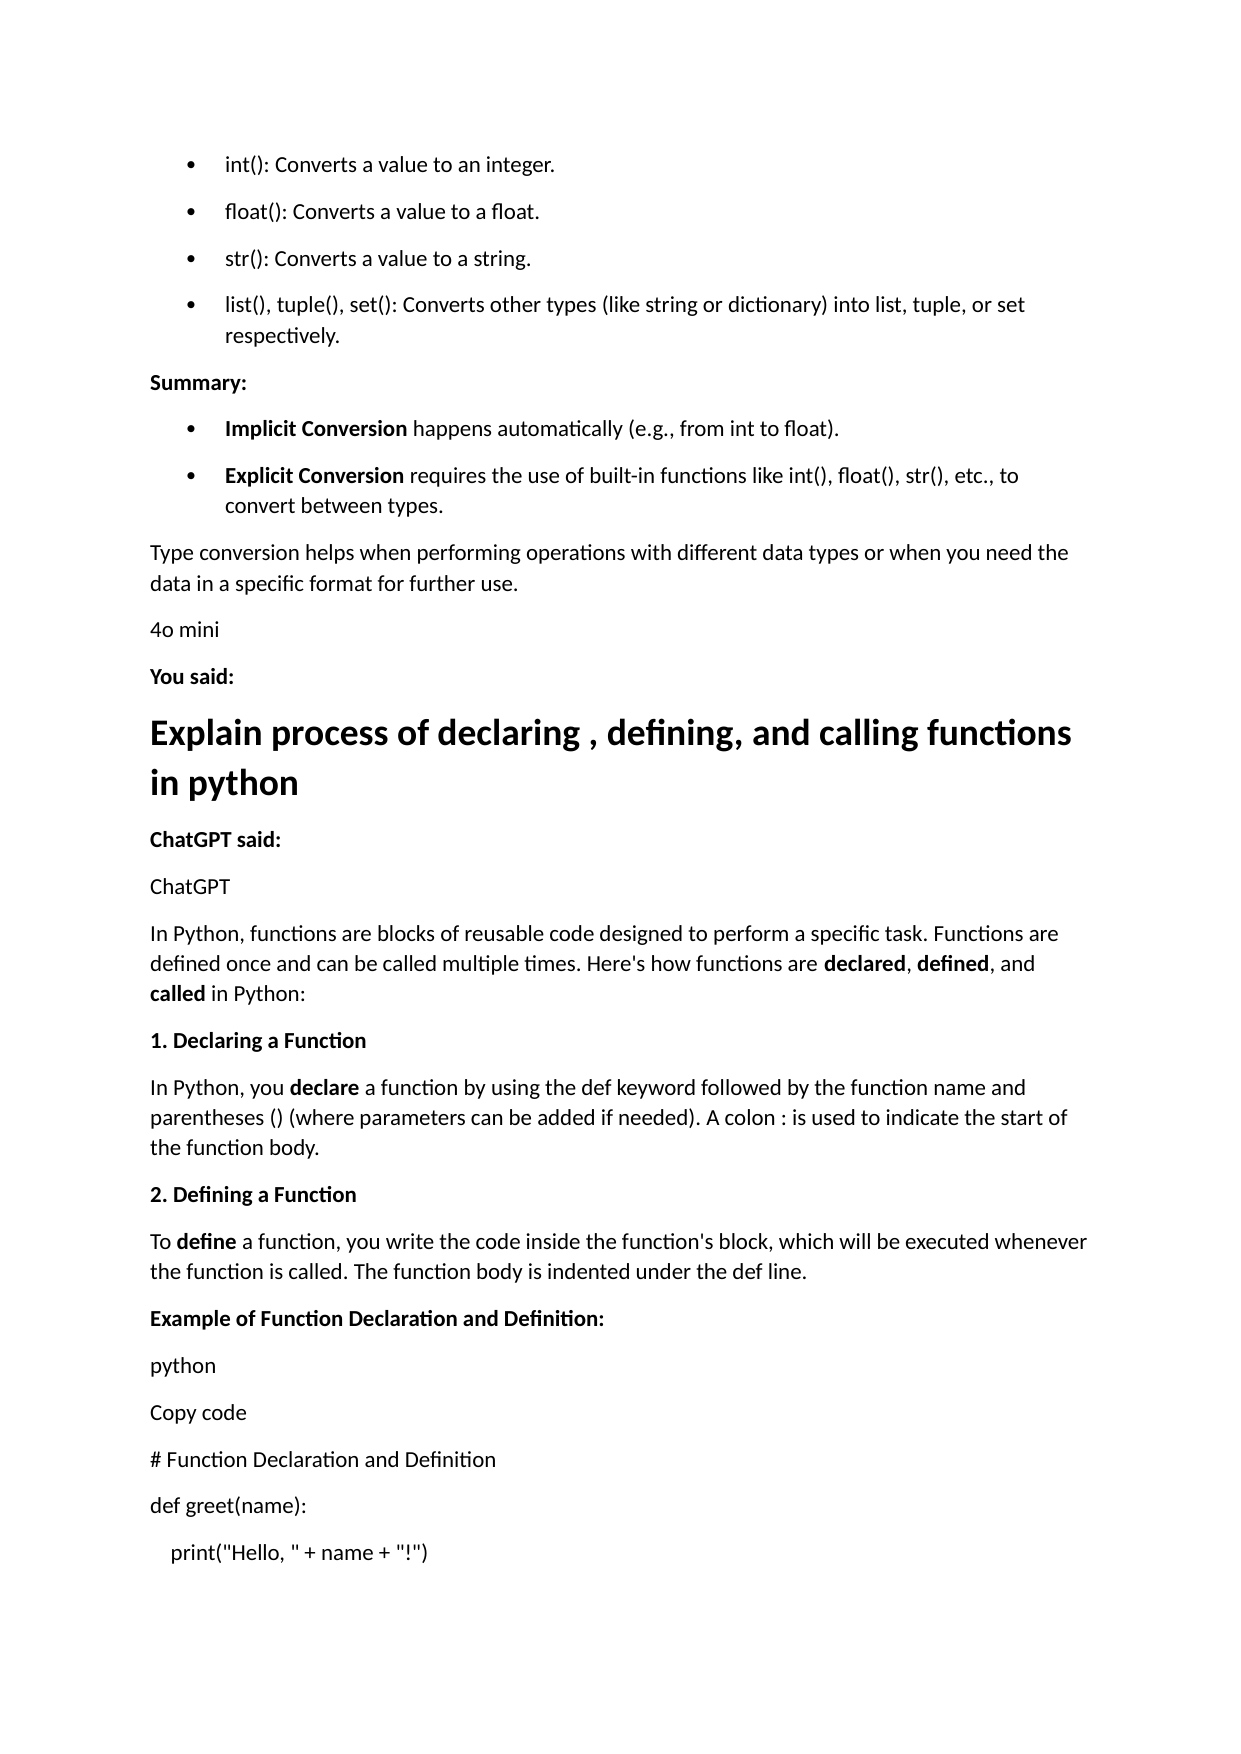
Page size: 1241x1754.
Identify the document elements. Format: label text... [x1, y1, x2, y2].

text Summary: [150, 368, 1090, 396]
list Explicit Conversion requires the use of built-in functions like int(), float(), str(), etc., to convert between types. [187, 461, 1090, 520]
text ChatGPT [150, 872, 1090, 900]
list float(): Converts a value to a float. [187, 197, 1090, 225]
text def greet(name): [150, 1492, 1090, 1520]
text 1. Declaring a Function [150, 1026, 1090, 1054]
text print("Hello, " + name + "!") [150, 1538, 1090, 1567]
text Explain process of declaring , defining, and calling functions in python [150, 709, 1090, 805]
text # Function Declaration and Definition [150, 1445, 1090, 1473]
text In Python, you declare a function by using the def keyword followed by the function name and parentheses () (where parameters can be added if needed). A colon : is used to indicate the start of the function body. [150, 1073, 1090, 1161]
text 4o mini [150, 616, 1090, 644]
text ChatGPT said: [150, 825, 1090, 853]
text In Python, functions are blocks of reusable code designed to perform a specific task. Functions are defined once and can be called multiple times. Here's how functions are declared, defined, and called in Python: [150, 919, 1090, 1007]
text To define a function, you write the code inside the function's block, which will be executed whenever the function is called. The function body is indented under the def line. [150, 1227, 1090, 1285]
text Type conversion helps when performing operations with different data types or when you need the data in a specific format for further use. [150, 538, 1090, 597]
list Implicit Conversion happens automatically (e.g., from int to float). [187, 414, 1090, 443]
text You said: [150, 662, 1090, 691]
list str(): Converts a value to a string. [187, 244, 1090, 272]
text 2. Defining a Function [150, 1180, 1090, 1208]
text Copy code [150, 1398, 1090, 1426]
list int(): Converts a value to an integer. [187, 150, 1090, 178]
text Example of Function Declaration and Definition: [150, 1304, 1090, 1332]
list list(), tuple(), set(): Converts other types (like string or dictionary) into list, tuple, or set respectively. [187, 291, 1090, 349]
text python [150, 1351, 1090, 1379]
